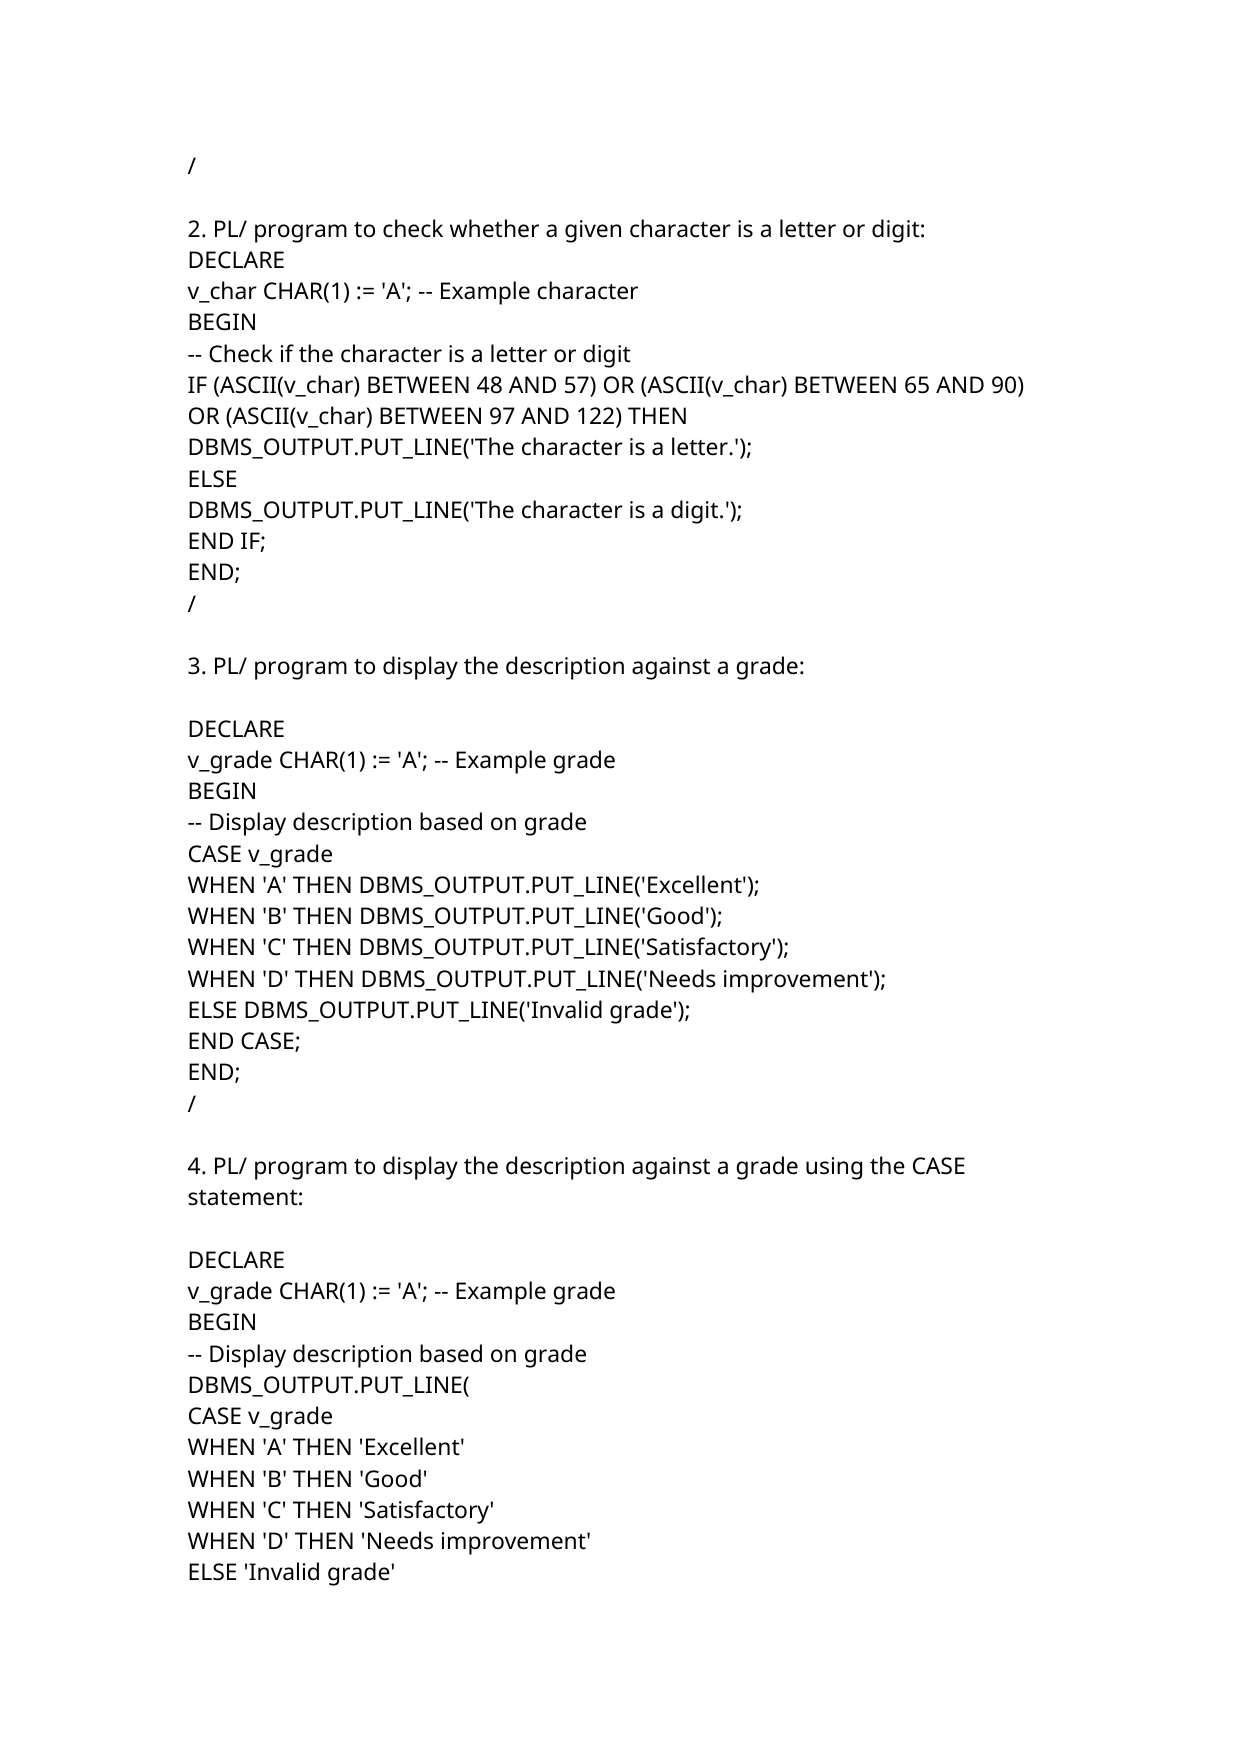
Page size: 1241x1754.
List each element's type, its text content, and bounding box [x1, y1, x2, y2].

text / [187, 1087, 1053, 1119]
text / [187, 150, 1053, 181]
text WHEN 'B' THEN 'Good' [187, 1462, 1053, 1494]
text WHEN 'A' THEN 'Excellent' [187, 1431, 1053, 1462]
text DECLARE [187, 244, 1053, 275]
text END IF; [187, 525, 1053, 556]
text DBMS_OUTPUT.PUT_LINE('The character is a letter.'); [187, 431, 1053, 462]
text DBMS_OUTPUT.PUT_LINE( [187, 1369, 1053, 1400]
text DBMS_OUTPUT.PUT_LINE('The character is a digit.'); [187, 494, 1053, 525]
text ELSE [187, 462, 1053, 494]
text CASE v_grade [187, 837, 1053, 869]
text END CASE; [187, 1025, 1053, 1056]
text WHEN 'B' THEN DBMS_OUTPUT.PUT_LINE('Good'); [187, 900, 1053, 931]
text 3. PL/ program to display the description against a grade: [187, 650, 1053, 681]
text DECLARE [187, 712, 1053, 744]
text ELSE DBMS_OUTPUT.PUT_LINE('Invalid grade'); [187, 994, 1053, 1025]
text BEGIN [187, 775, 1053, 806]
text DECLARE [187, 1244, 1053, 1275]
text END; [187, 556, 1053, 587]
text v_grade CHAR(1) := 'A'; -- Example grade [187, 1275, 1053, 1306]
text v_grade CHAR(1) := 'A'; -- Example grade [187, 744, 1053, 775]
text -- Check if the character is a letter or digit [187, 337, 1053, 369]
text -- Display description based on grade [187, 1337, 1053, 1369]
text WHEN 'C' THEN DBMS_OUTPUT.PUT_LINE('Satisfactory'); [187, 931, 1053, 962]
text IF (ASCII(v_char) BETWEEN 48 AND 57) OR (ASCII(v_char) BETWEEN 65 AND 90) OR (ASCII(v_char) BETWEEN 97 AND 122) THEN [187, 369, 1053, 431]
text 4. PL/ program to display the description against a grade using the CASE statement: [187, 1150, 1053, 1212]
text ELSE 'Invalid grade' [187, 1556, 1053, 1587]
text BEGIN [187, 306, 1053, 337]
text / [187, 587, 1053, 619]
text -- Display description based on grade [187, 806, 1053, 837]
text CASE v_grade [187, 1400, 1053, 1431]
text BEGIN [187, 1306, 1053, 1337]
text WHEN 'A' THEN DBMS_OUTPUT.PUT_LINE('Excellent'); [187, 869, 1053, 900]
text WHEN 'D' THEN 'Needs improvement' [187, 1525, 1053, 1556]
text END; [187, 1056, 1053, 1087]
text 2. PL/ program to check whether a given character is a letter or digit: [187, 212, 1053, 244]
text v_char CHAR(1) := 'A'; -- Example character [187, 275, 1053, 306]
text WHEN 'D' THEN DBMS_OUTPUT.PUT_LINE('Needs improvement'); [187, 962, 1053, 994]
text WHEN 'C' THEN 'Satisfactory' [187, 1494, 1053, 1525]
